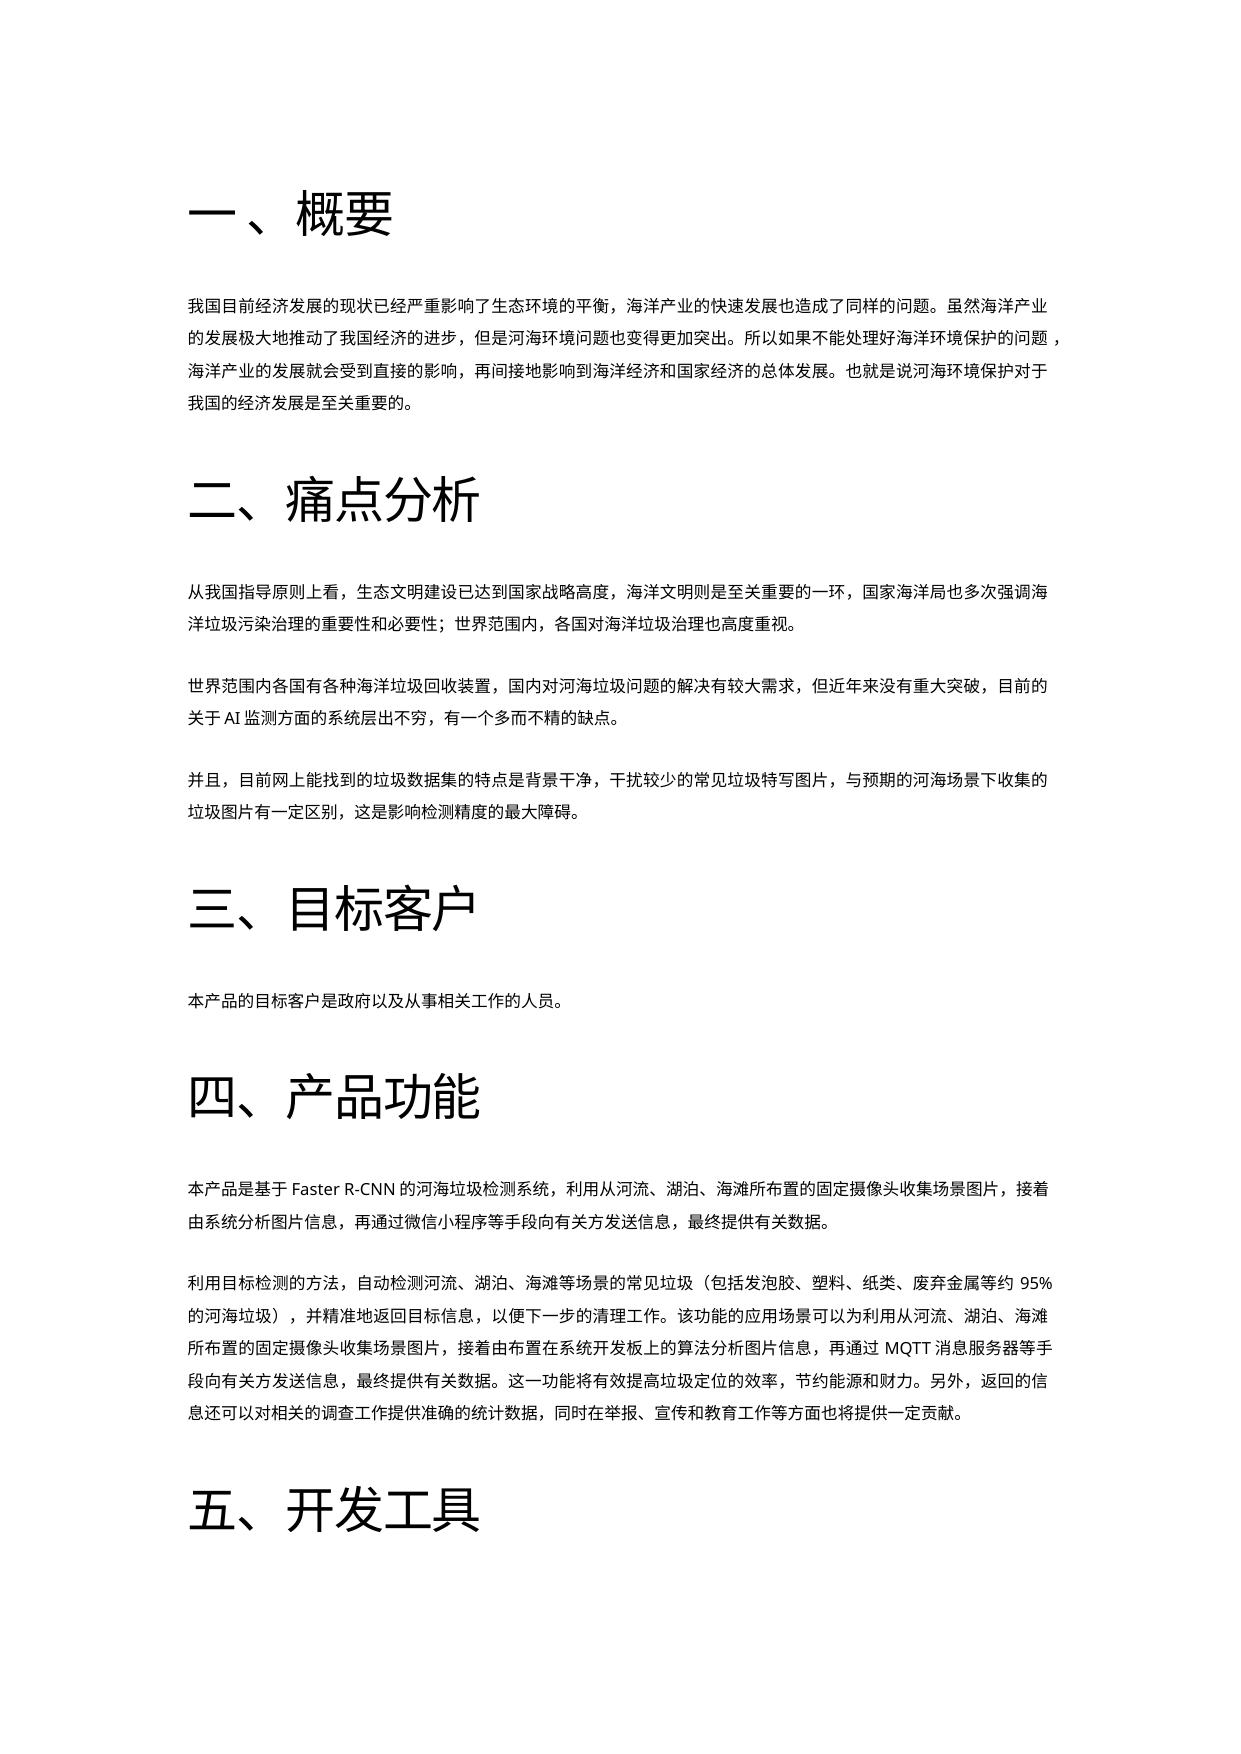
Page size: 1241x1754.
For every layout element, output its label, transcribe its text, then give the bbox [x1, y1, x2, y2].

subtitle 三、目标客户 [187, 857, 1053, 954]
text 利用目标检测的方法，自动检测河流、湖泊、海滩等场景的常见垃圾（包括发泡胶、塑料、纸类、废弃金属等约95%的河海垃圾），并精准地返回目标信息，以便下一步的清理工作。该功能的应用场景可以为利用从河流、湖泊、海滩所布置的固定摄像头收集场景图片，接着由布置在系统开发板上的算法分析图片信息，再通过MQTT消息服务器等手段向有关方发送信息，最终提供有关数据。这一功能将有效提高垃圾定位的效率，节约能源和财力。另外，返回的信息还可以对相关的调查工作提供准确的统计数据，同时在举报、宣传和教育工作等方面也将提供一定贡献。 [187, 1266, 1053, 1429]
text 本产品的目标客户是政府以及从事相关工作的人员。 [187, 984, 1053, 1016]
subtitle 五、开发工具 [187, 1458, 1053, 1555]
subtitle 二、痛点分析 [187, 448, 1053, 545]
text 本产品是基于Faster R-CNN的河海垃圾检测系统，利用从河流、湖泊、海滩所布置的固定摄像头收集场景图片，接着由系统分析图片信息，再通过微信小程序等手段向有关方发送信息，最终提供有关数据。 [187, 1172, 1053, 1237]
text 世界范围内各国有各种海洋垃圾回收装置，国内对河海垃圾问题的解决有较大需求，但近年来没有重大突破，目前的关于AI监测方面的系统层出不穷，有一个多而不精的缺点。 [187, 669, 1053, 734]
text 我国目前经济发展的现状已经严重影响了生态环境的平衡，海洋产业的快速发展也造成了同样的问题。虽然海洋产业的发展极大地推动了我国经济的进步，但是河海环境问题也变得更加突出。所以如果不能处理好海洋环境保护的问题，海洋产业的发展就会受到直接的影响，再间接地影响到海洋经济和国家经济的总体发展。也就是说河海环境保护对于我国的经济发展是至关重要的。 [187, 289, 1053, 419]
text 从我国指导原则上看，生态文明建设已达到国家战略高度，海洋文明则是至关重要的一环，国家海洋局也多次强调海洋垃圾污染治理的重要性和必要性；世界范围内，各国对海洋垃圾治理也高度重视。 [187, 574, 1053, 639]
subtitle 一 、概要 [187, 162, 1053, 259]
subtitle 四、产品功能 [187, 1045, 1053, 1143]
text 并且，目前网上能找到的垃圾数据集的特点是背景干净，干扰较少的常见垃圾特写图片，与预期的河海场景下收集的垃圾图片有一定区别，这是影响检测精度的最大障碍。 [187, 763, 1053, 828]
